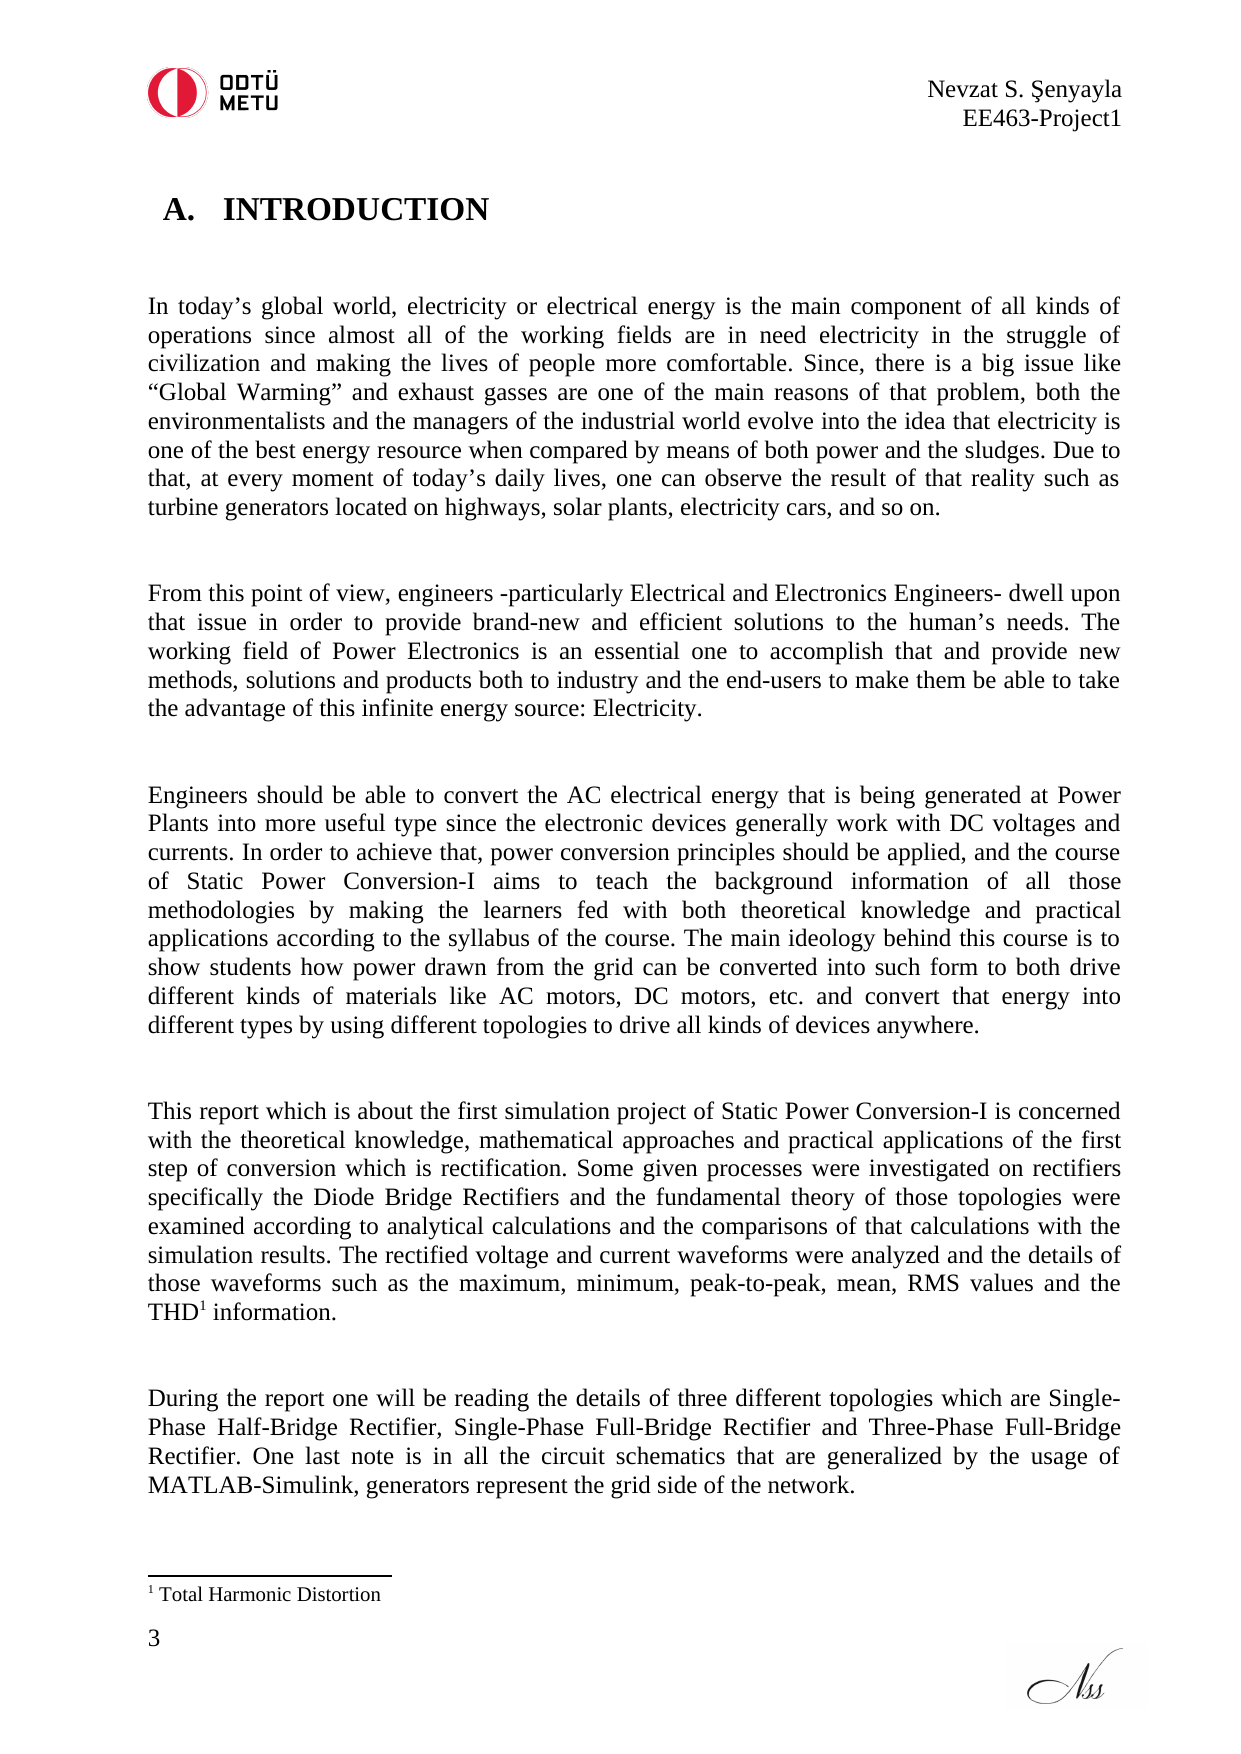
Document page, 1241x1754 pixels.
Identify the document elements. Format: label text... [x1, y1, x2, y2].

picture [1006, 1642, 1148, 1709]
text Engineers should be able to convert the AC electrical energy that is being generated at Power Plants into more useful type since the electronic devices generally work with DC voltages and currents. In order to achieve that, power conversion principles should be applied, and the course of Static Power Conversion-I aims to teach the background information of all those methodologies by making the learners fed with both theoretical knowledge and practical applications according to the syllabus of the course. The main ideology behind this course is to show students how power drawn from the grid can be converted into such form to both drive different kinds of materials like AC motors, DC motors, etc. and convert that energy into different types by using different topologies to drive all kinds of devices anywhere. [148, 780, 1122, 1038]
subtitle INTRODUCTION [163, 189, 1122, 227]
text In today’s global world, electricity or electrical energy is the main component of all kinds of operations since almost all of the working fields are in need electricity in the struggle of civilization and making the lives of people more comfortable. Since, there is a big issue like “Global Warming” and exhaust gasses are one of the main reasons of that problem, both the environmentalists and the managers of the industrial world evolve into the idea that electricity is one of the best energy resource when compared by means of both power and the sludges. Due to that, at every moment of today’s daily lives, one can observe the result of that reality such as turbine generators located on highways, solar plants, electricity cars, and so on. [148, 291, 1122, 521]
text This report which is about the first simulation project of Static Power Conversion-I is concerned with the theoretical knowledge, mathematical approaches and practical applications of the first step of conversion which is rectification. Some given processes were investigated on rectifiers specifically the Diode Bridge Rectifiers and the fundamental theory of those topologies were examined according to analytical calculations and the comparisons of that calculations with the simulation results. The rectified voltage and current waveforms were analyzed and the details of those waveforms such as the maximum, minimum, peak-to-peak, mean, RMS values and the THD information. [148, 1096, 1122, 1326]
text During the report one will be reading the details of three different topologies which are Single-Phase Half-Bridge Rectifier, Single-Phase Full-Bridge Rectifier and Three-Phase Full-Bridge Rectifier. One last note is in all the circuit schematics that are generalized by the usage of MATLAB-Simulink, generators represent the grid side of the network. [148, 1383, 1122, 1498]
picture [142, 61, 284, 122]
text From this point of view, engineers -particularly Electrical and Electronics Engineers- dwell upon that issue in order to provide brand-new and efficient solutions to the human’s needs. The working field of Power Electronics is an essential one to accomplish that and provide new methods, solutions and products both to industry and the end-users to make them be able to take the advantage of this infinite energy source: Electricity. [148, 578, 1122, 722]
